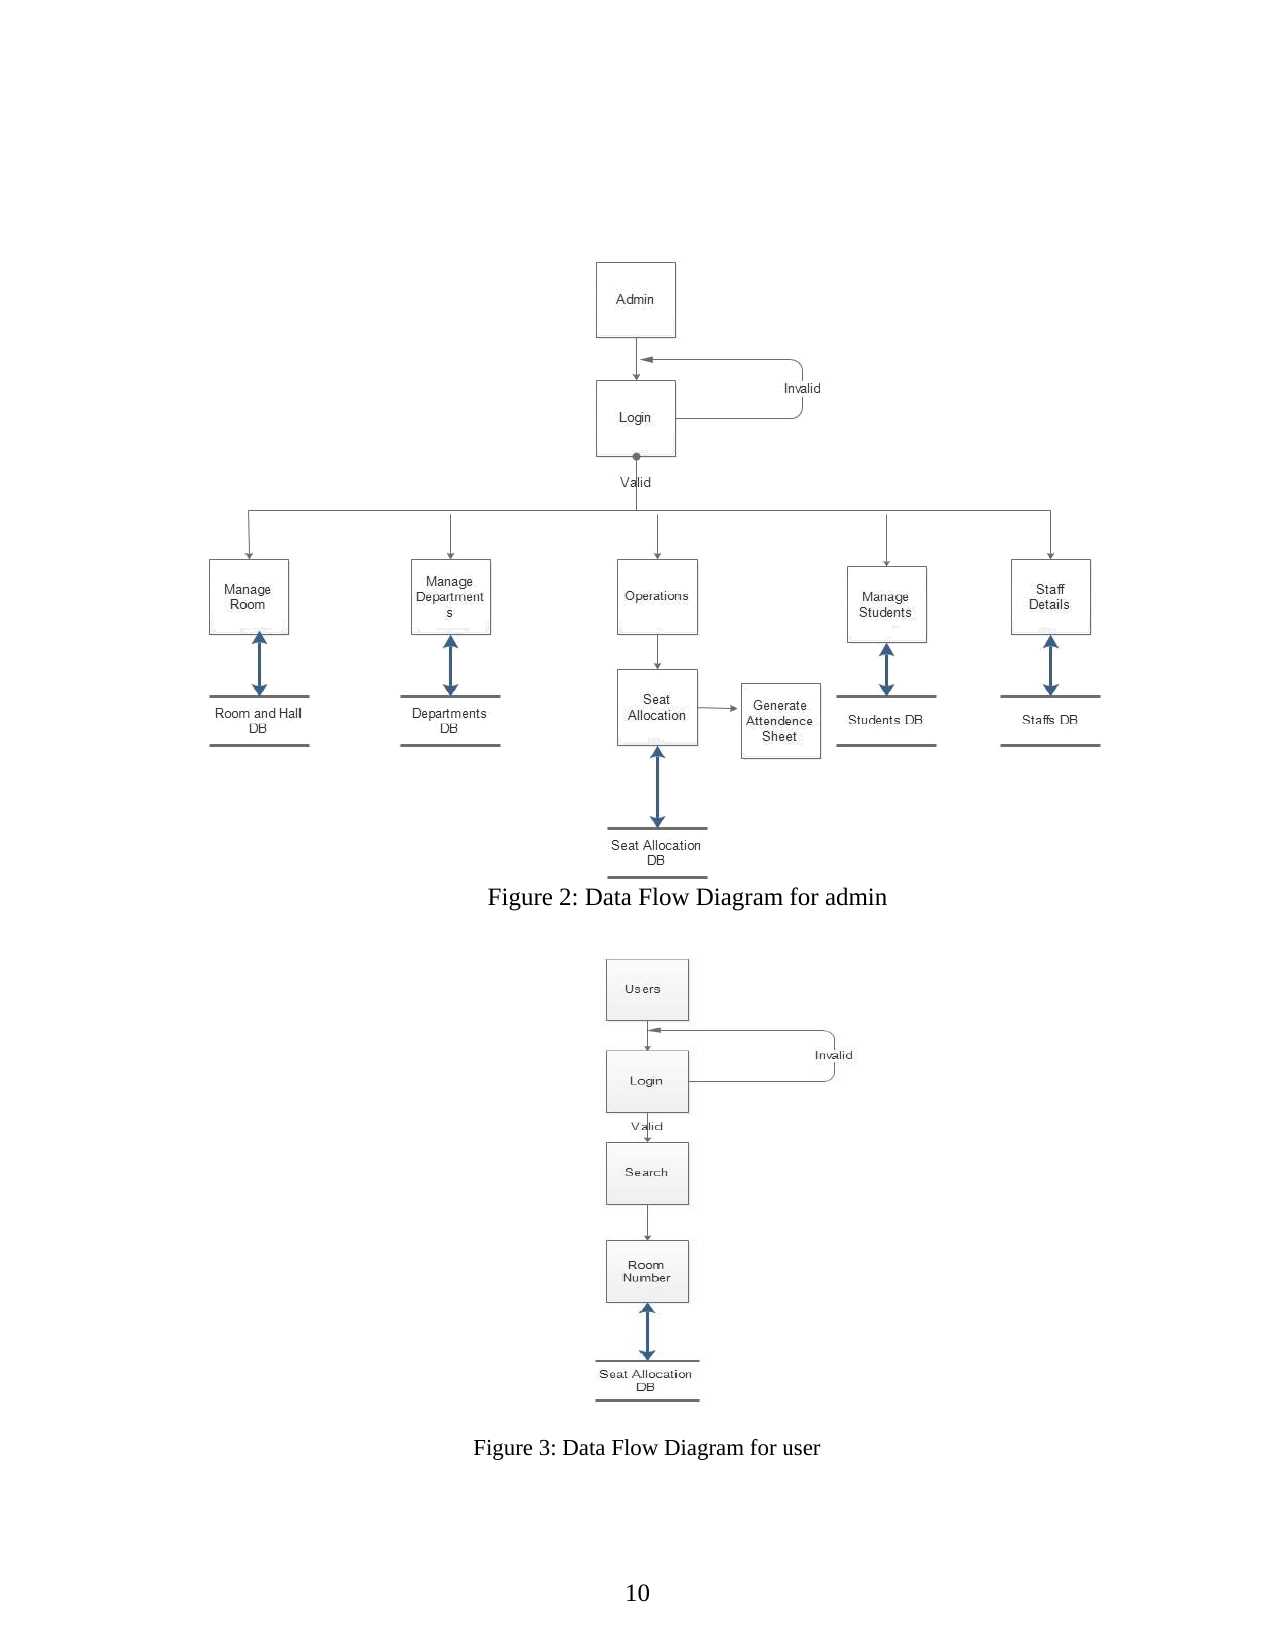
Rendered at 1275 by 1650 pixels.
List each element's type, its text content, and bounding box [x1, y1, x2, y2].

text 10 [150, 1578, 1125, 1606]
picture [392, 925, 908, 1410]
picture [192, 240, 1113, 885]
text Figure 3: Data Flow Diagram for user [150, 1434, 1144, 1461]
text Figure 2: Data Flow Diagram for admin [487, 882, 1125, 911]
